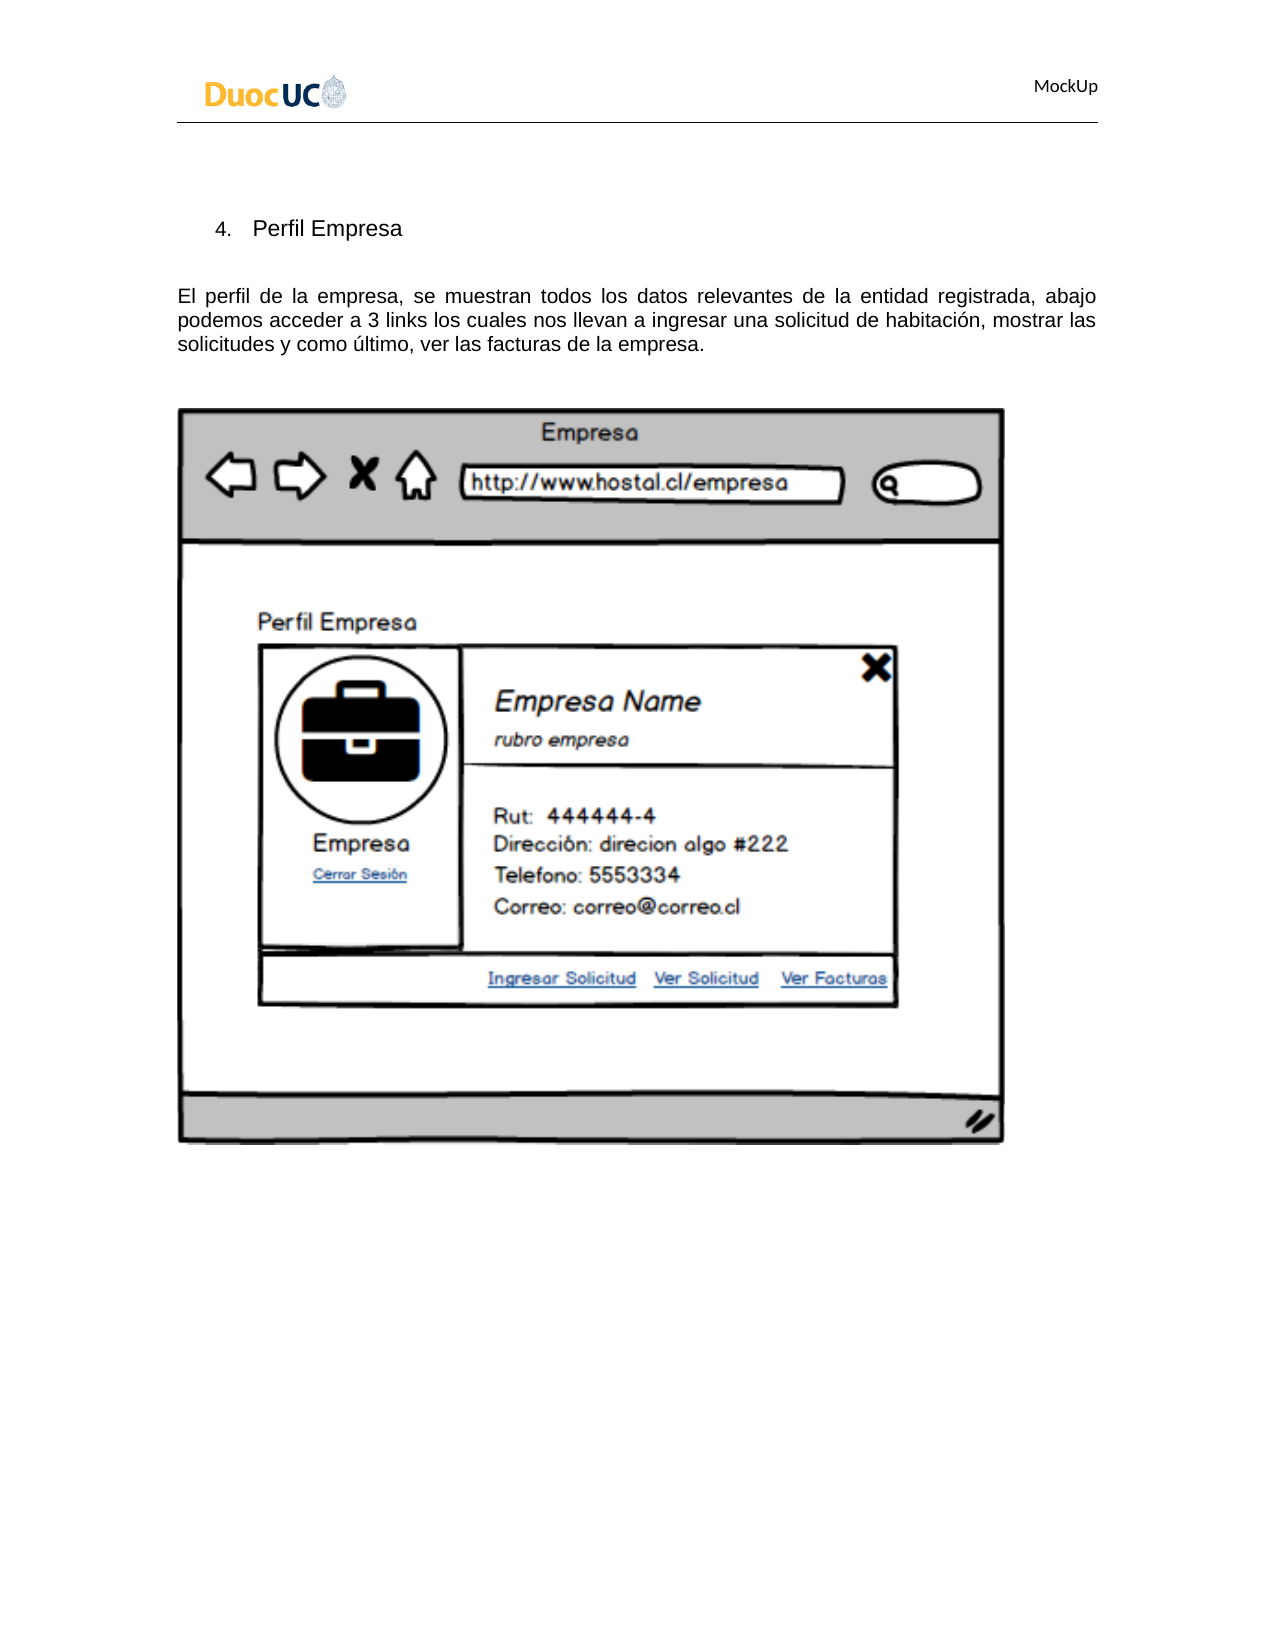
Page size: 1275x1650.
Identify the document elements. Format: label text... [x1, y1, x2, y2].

text El perfil de la empresa, se muestran todos los datos relevantes de la entidad registrada, abajo podemos acceder a 3 links los cuales nos llevan a ingresar una solicitud de habitación, mostrar las solicitudes y como último, ver las facturas de la empresa. [177, 284, 1098, 356]
list Perfil Empresa [215, 215, 1098, 241]
picture [198, 71, 351, 110]
picture [177, 408, 1005, 1145]
